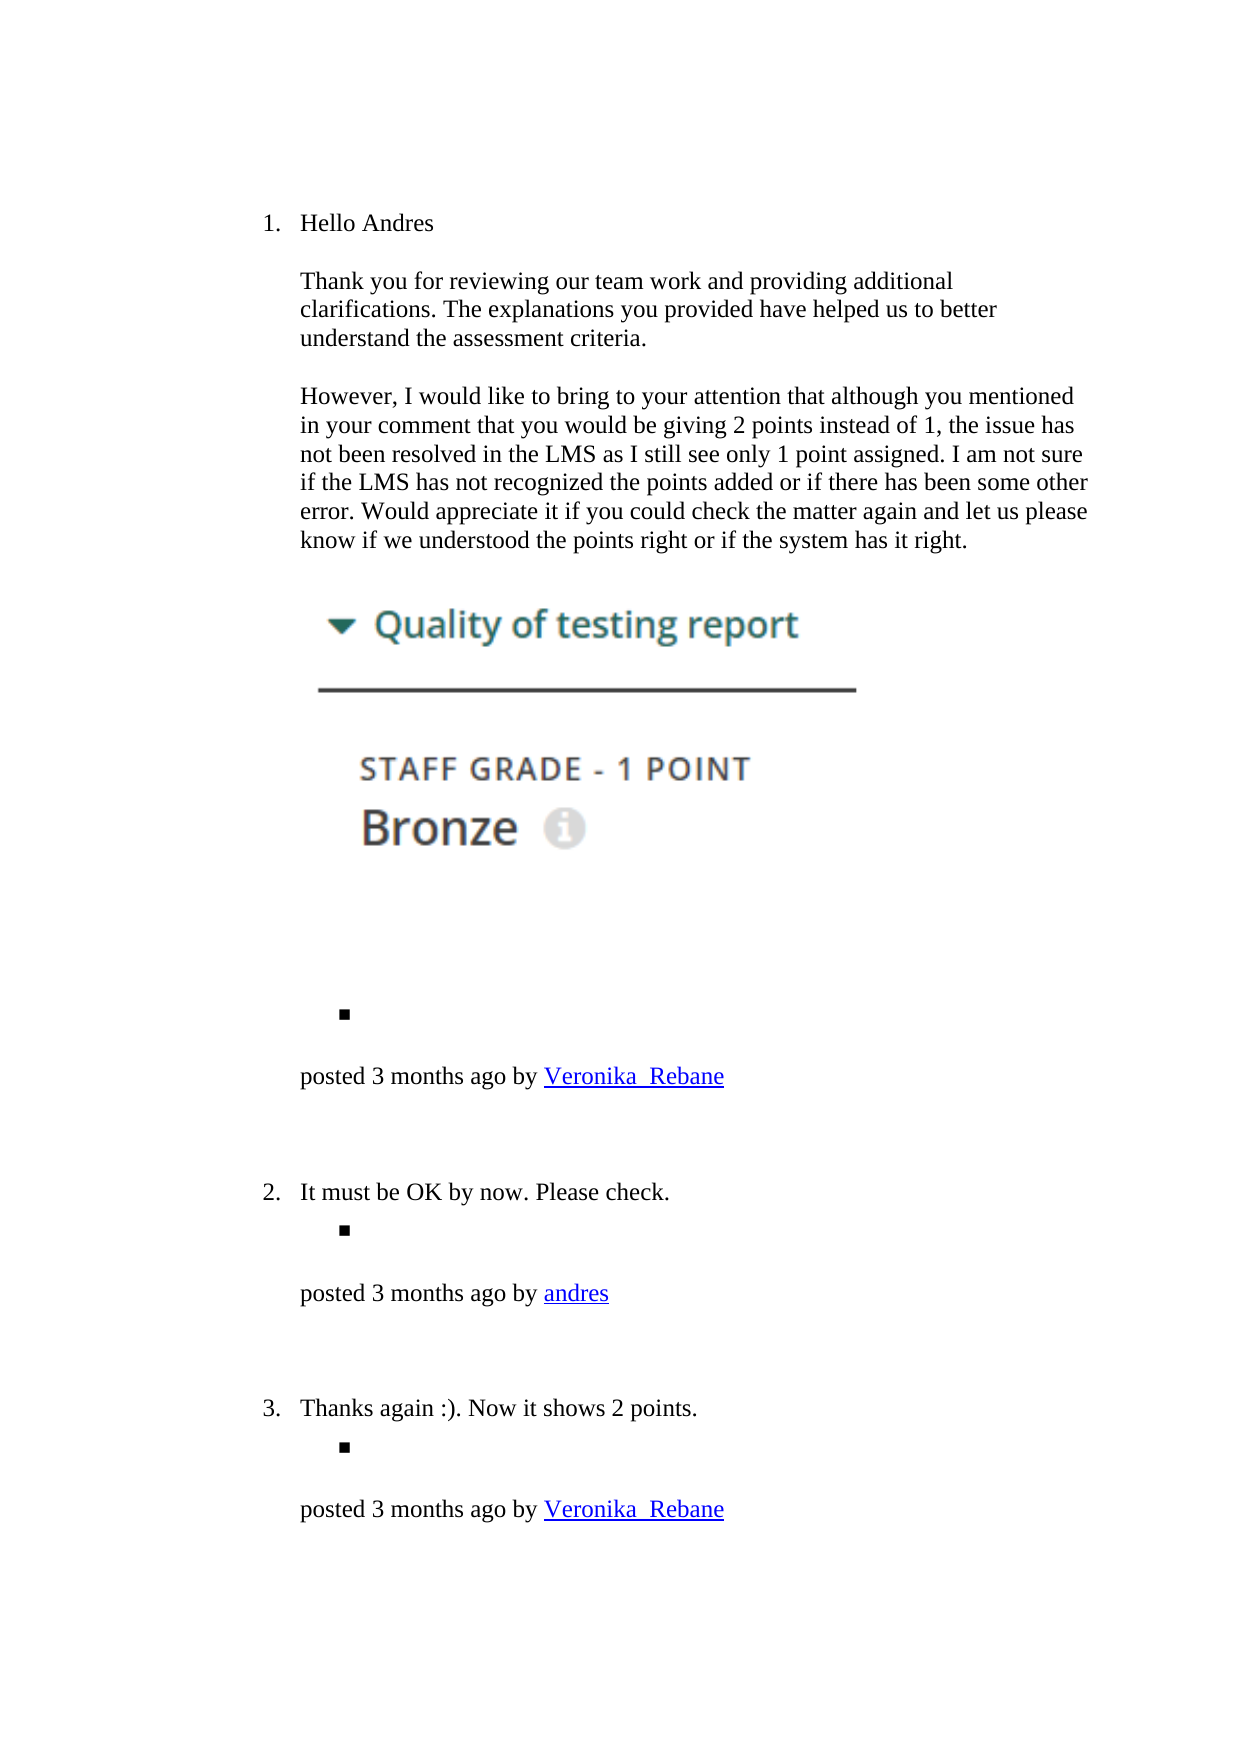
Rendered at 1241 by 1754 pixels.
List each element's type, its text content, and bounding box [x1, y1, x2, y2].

picture [300, 582, 857, 961]
text posted 3 months ago by Veronika_Rebane [300, 1061, 1090, 1090]
text Thank you for reviewing our team work and providing additional clarifications. The explanations you provided have helped us to better understand the assessment criteria. [300, 266, 1090, 352]
list Thanks again :). Now it shows 2 points. [262, 1393, 1090, 1422]
text posted 3 months ago by Veronika_Rebane [300, 1494, 1090, 1523]
text posted 3 months ago by andres [300, 1278, 1090, 1306]
list Hello Andres [262, 208, 1090, 237]
text However, I would like to bring to your attention that although you mentioned in your comment that you would be giving 2 points instead of 1, the issue has not been resolved in the LMS as I still see only 1 point assigned. I am not sure if the LMS has not recognized the points added or if there has been some other error. Would appreciate it if you could check the matter again and let us please know if we understood the points right or if the system has it right. [300, 381, 1090, 554]
list It must be OK by now. Please check. [262, 1177, 1090, 1206]
